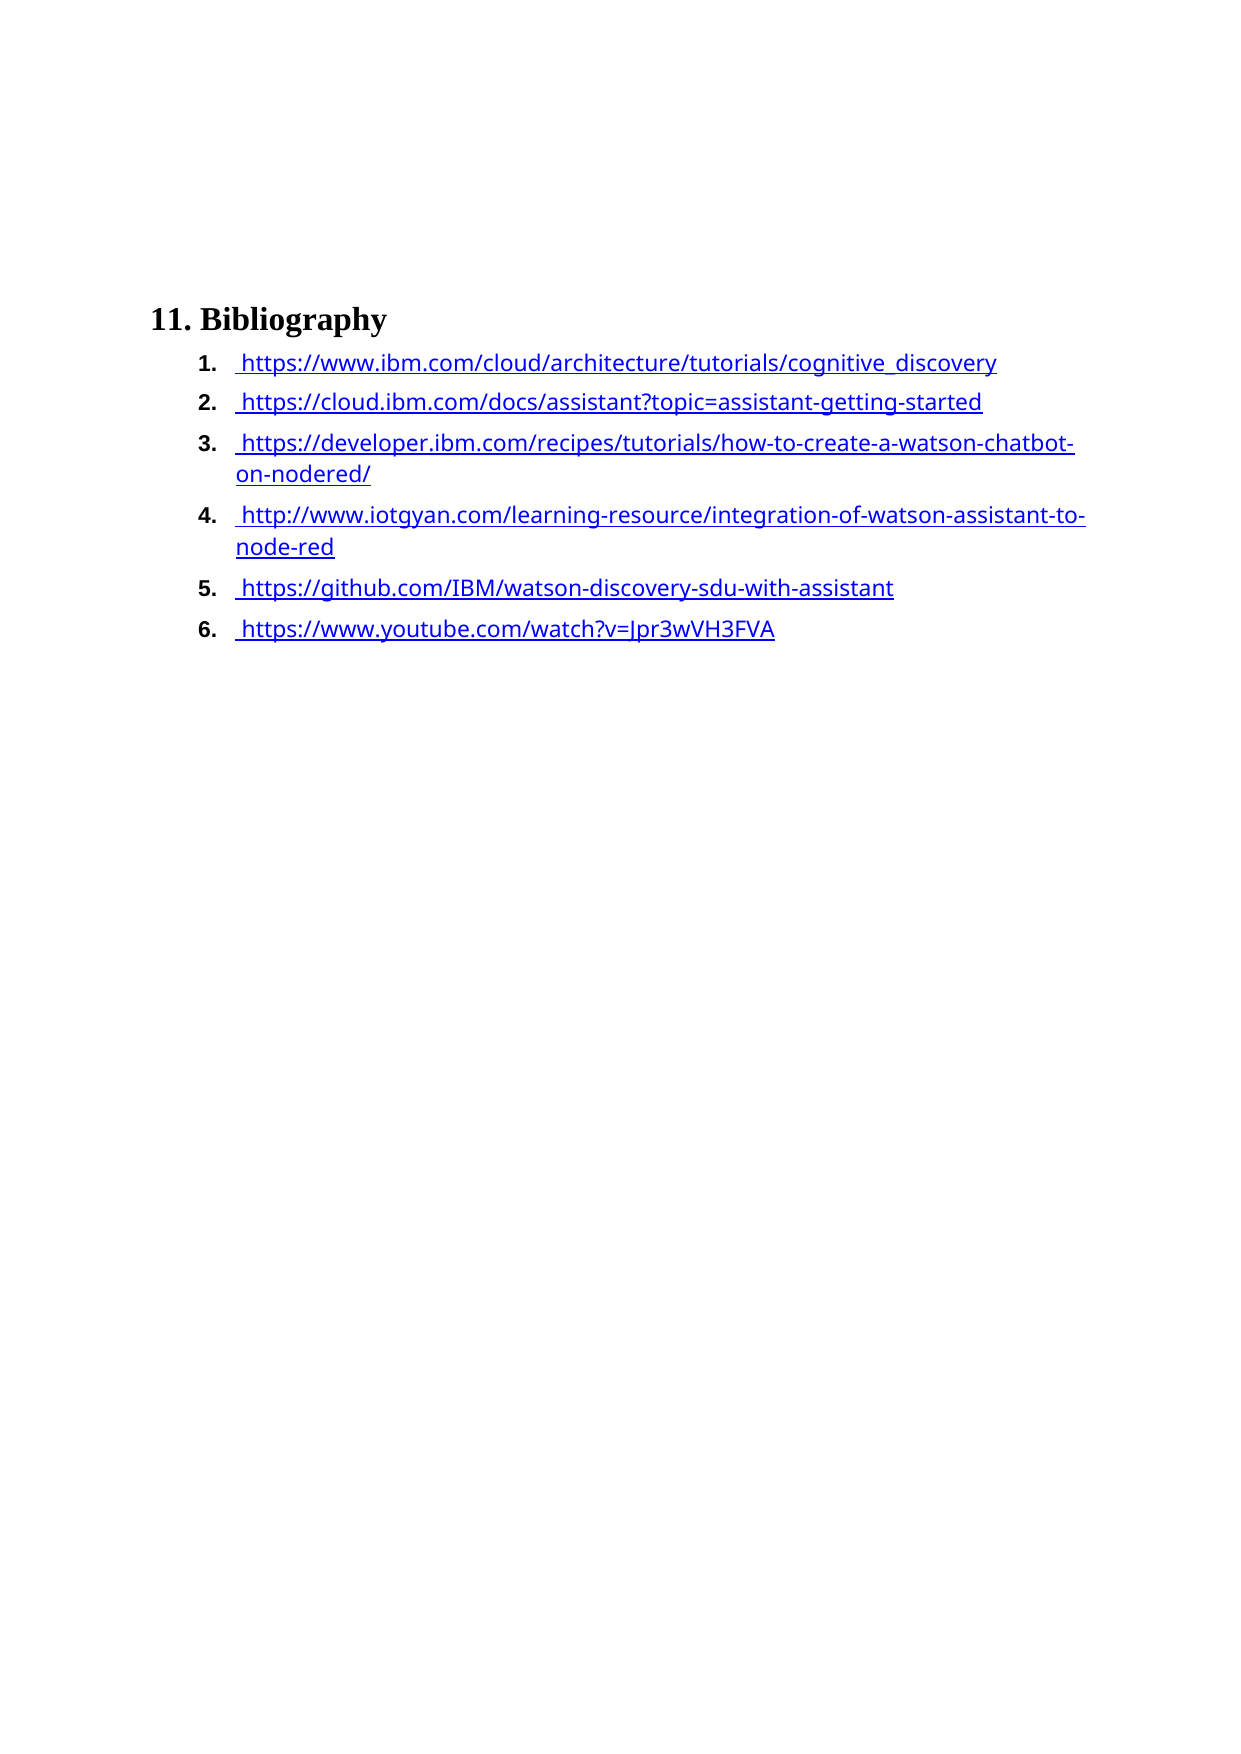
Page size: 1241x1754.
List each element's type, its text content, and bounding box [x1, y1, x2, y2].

list https://www.youtube.com/watch?v=Jpr3wVH3FVA [198, 613, 1090, 644]
list https://developer.ibm.com/recipes/tutorials/how-to-create-a-watson-chatbot-on-nodered/ [198, 427, 1090, 489]
list http://www.iotgyan.com/learning-resource/integration-of-watson-assistant-to-node-red [198, 499, 1090, 562]
list https://www.ibm.com/cloud/architecture/tutorials/cognitive_discovery [198, 347, 1090, 378]
list https://github.com/IBM/watson-discovery-sdu-with-assistant [198, 572, 1090, 603]
list https://cloud.ibm.com/docs/assistant?topic=assistant-getting-started [198, 386, 1090, 417]
list Bibliography [150, 299, 1090, 337]
